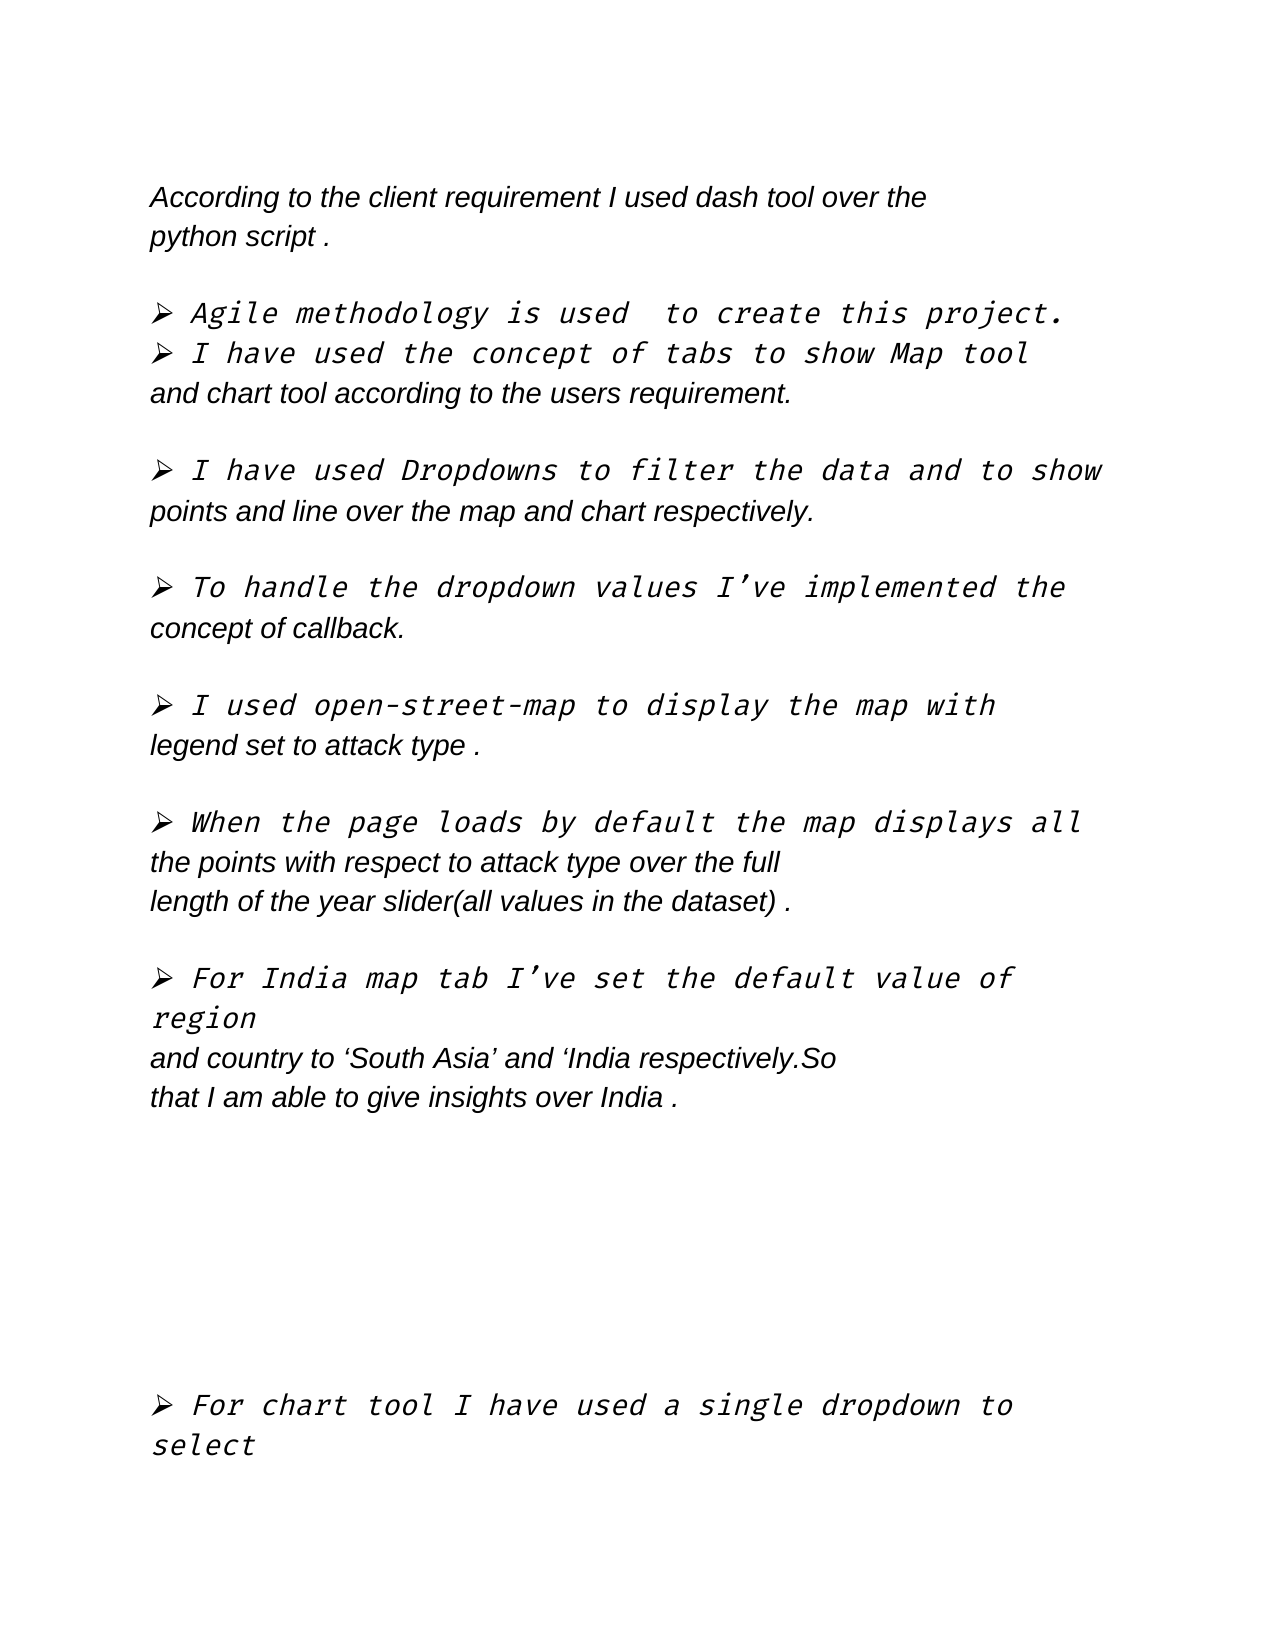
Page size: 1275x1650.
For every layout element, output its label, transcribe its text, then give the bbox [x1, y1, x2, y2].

text ⮚ Agile methodology is used to create this project. [150, 296, 1125, 331]
text According to the client requirement I used dash tool over the [150, 180, 1125, 214]
text legend set to attack type . [150, 728, 1125, 762]
text ⮚ To handle the dropdown values I’ve implemented the [150, 571, 1125, 606]
text ⮚ For chart tool I have used a single dropdown to select [150, 1388, 1125, 1463]
text ⮚ I have used the concept of tabs to show Map tool [150, 336, 1125, 371]
text length of the year slider(all values in the dataset) . [150, 884, 1125, 917]
text concept of callback. [150, 611, 1125, 644]
text ⮚ When the page loads by default the map displays all [150, 805, 1125, 840]
text that I am able to give insights over India . [150, 1080, 1125, 1113]
text ⮚ For India map tab I’ve set the default value of region [150, 961, 1125, 1036]
text python script . [150, 219, 1125, 252]
text points and line over the map and chart respectively. [150, 493, 1125, 527]
text ⮚ I used open-street-map to display the map with [150, 688, 1125, 723]
text ⮚ I have used Dropdowns to filter the data and to show [150, 453, 1125, 488]
text and country to ‘South Asia’ and ‘India respectively.So [150, 1041, 1125, 1075]
text and chart tool according to the users requirement. [150, 376, 1125, 410]
text the points with respect to attack type over the full [150, 845, 1125, 879]
